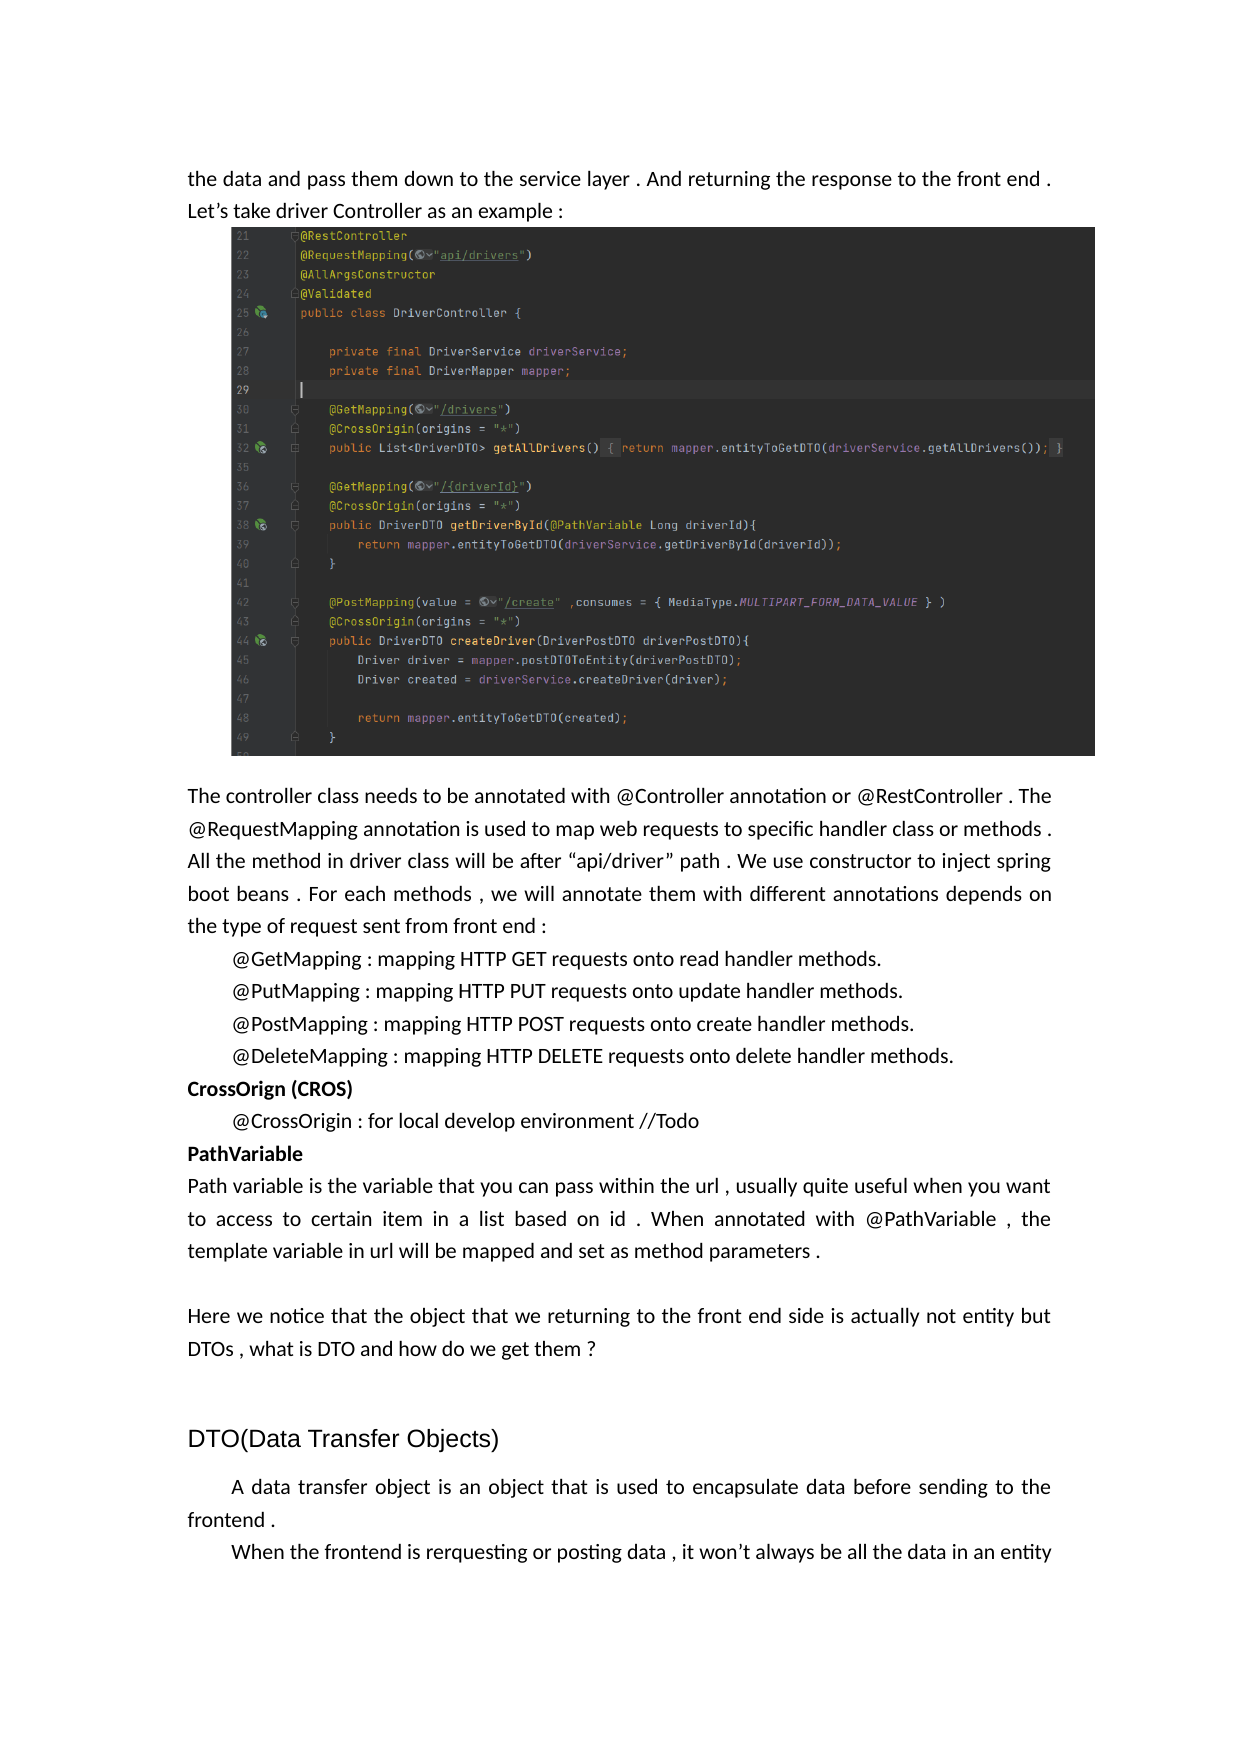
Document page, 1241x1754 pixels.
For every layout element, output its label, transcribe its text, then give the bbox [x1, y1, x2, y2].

text @PostMapping : mapping HTTP POST requests onto create handler methods. [187, 1007, 1053, 1039]
text @DeleteMapping : mapping HTTP DELETE requests onto delete handler methods. [187, 1039, 1053, 1072]
subtitle DTO(Data Transfer Objects) [187, 1422, 1053, 1454]
text CrossOrign (CROS) [187, 1072, 1053, 1104]
text A data transfer object is an object that is used to encapsulate data before sending to the frontend . [187, 1470, 1053, 1535]
text @GetMapping : mapping HTTP GET requests onto read handler methods. [187, 942, 1053, 974]
text PathVariable [187, 1137, 1053, 1169]
text @CrossOrigin : for local develop environment //Todo [187, 1104, 1053, 1137]
picture [231, 227, 1095, 756]
text Here we notice that the object that we returning to the front end side is actually not entity but DTOs , what is DTO and how do we get them ? [187, 1299, 1053, 1364]
text Path variable is the variable that you can pass within the url , usually quite useful when you want to access to certain item in a list based on id . When annotated with @PathVariable , the template variable in url will be mapped and set as method parameters . [187, 1169, 1053, 1267]
text @PutMapping : mapping HTTP PUT requests onto update handler methods. [187, 974, 1053, 1007]
text The controller class needs to be annotated with @Controller annotation or @RestController . The @RequestMapping annotation is used to map web requests to specific handler class or methods . All the method in driver class will be after “api/driver” path . We use constructor to inject spring boot beans . For each methods , we will annotate them with different annotations depends on the type of request sent from front end : [187, 779, 1053, 942]
